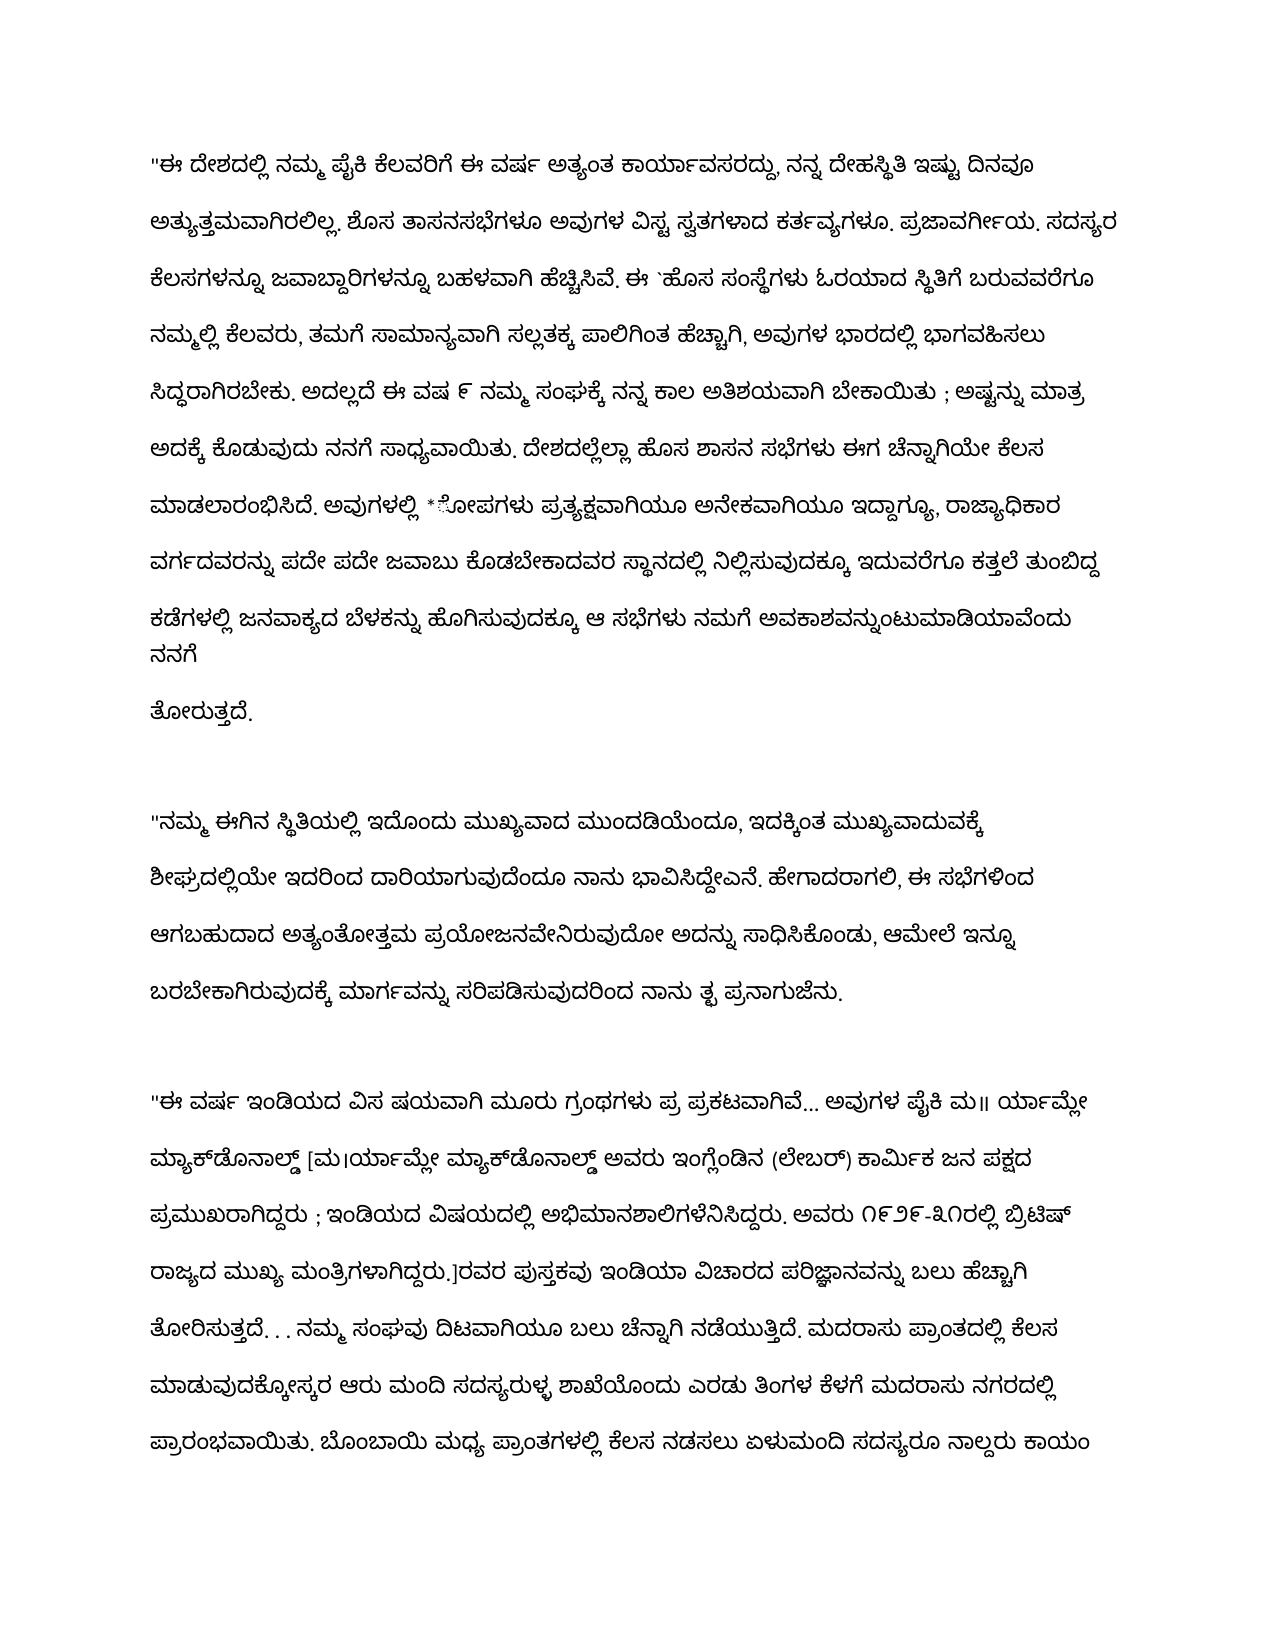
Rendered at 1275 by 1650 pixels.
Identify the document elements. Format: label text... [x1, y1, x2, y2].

text ಶೀಘ್ರದಲ್ಲಿಯೇ ಇದರಿಂದ ದಾರಿಯಾಗುವುದೆಂದೂ ನಾನು ಭಾವಿಸಿದ್ದೇಎನೆ. ಹೇಗಾದರಾಗಲಿ, ಈ ಸಭೆಗಳಿಂದ [150, 863, 1125, 895]
text ಮಾಡುವುದಕ್ಕೋಸ್ಕರ ಆರು ಮಂದಿ ಸದಸ್ಯರುಳ್ಳ ಶಾಖೆಯೊಂದು ಎರಡು ತಿಂಗಳ ಕೆಳಗೆ ಮದರಾಸು ನಗರದಲ್ಲಿ [150, 1371, 1125, 1402]
text ತೋರಿಸುತ್ತದೆ. . . ನಮ್ಮ ಸಂಘವು ದಿಟವಾಗಿಯೂ ಬಲು ಚೆನ್ನಾಗಿ ನಡೆಯುತ್ತಿದೆ. ಮದರಾಸು ಪ್ರಾಂತದಲ್ಲಿ ಕೆಲಸ [150, 1314, 1125, 1345]
text ಪ್ರಮುಖರಾಗಿದ್ದರು ; ಇಂಡಿಯದ ವಿಷಯದಲ್ಲಿ ಅಭಿಮಾನಶಾಲಿಗಳೆನಿಸಿದ್ದರು. ಅವರು ೧೯೨೯-೩೧ರಲ್ಲಿ ಬ್ರಿಟಿಷ್‌ [150, 1200, 1125, 1232]
text ನಮ್ಮಲ್ಲಿ ಕೆಲವರು, ತಮಗೆ ಸಾಮಾನ್ಯವಾಗಿ ಸಲ್ಲತಕ್ಕ ಪಾಲಿಗಿಂತ ಹೆಚ್ಚಾಗಿ, ಅವುಗಳ ಭಾರದಲ್ಲಿ ಭಾಗವಹಿಸಲು [150, 320, 1125, 352]
text ಮಾಡಲಾರಂಭಿಸಿದೆ. ಅವುಗಳಲ್ಲಿ *ೋಪಗಳು ಪ್ರತ್ಯಕ್ಷವಾಗಿಯೂ ಅನೇಕವಾಗಿಯೂ ಇದ್ದಾಗ್ಯೂ, ರಾಜ್ಯಾಧಿಕಾರ [150, 491, 1125, 522]
text ಆಗಬಹುದಾದ ಅತ್ಯಂತೋತ್ತಮ ಪ್ರಯೋಜನವೇನಿರುವುದೋ ಅದನ್ನು ಸಾಧಿಸಿಕೊಂಡು, ಆಮೇಲೆ ಇನ್ನೂ [150, 920, 1125, 951]
text ಕಡೆಗಳಲ್ಲಿ ಜನವಾಕ್ಯದ ಬೆಳಕನ್ನು ಹೊಗಿಸುವುದಕ್ಕೂ ಆ ಸಭೆಗಳು ನಮಗೆ ಅವಕಾಶವನ್ನುಂಟುಮಾಡಿಯಾವೆಂದು ನನಗೆ [150, 604, 1125, 671]
text ವರ್ಗದವರನ್ನು ಪದೇ ಪದೇ ಜವಾಬು ಕೊಡಬೇಕಾದವರ ಸ್ಥಾನದಲ್ಲಿ ನಿಲ್ಲಿಸುವುದಕ್ಕೂ ಇದುವರೆಗೂ ಕತ್ತಲೆ ತುಂಬಿದ್ದ [150, 547, 1125, 579]
text ಪ್ರಾರಂಭವಾಯಿತು. ಬೊಂಬಾಯಿ ಮಧ್ಯ ಪ್ರಾಂತಗಳಲ್ಲಿ ಕೆಲಸ ನಡಸಲು ಏಳುಮಂದಿ ಸದಸ್ಯರೂ ನಾಲ್ದರು ಕಾಯಂ [150, 1427, 1125, 1459]
text ಬರಬೇಕಾಗಿರುವುದಕ್ಕೆ ಮಾರ್ಗವನ್ನು ಸರಿಪಡಿಸುವುದರಿಂದ ನಾನು ತ್ಛ ಪ್ರನಾಗುಜೆನು. [150, 977, 1125, 1008]
text "ಈ ದೇಶದಲ್ಲಿ ನಮ್ಮ ಪೈಕಿ ಕೆಲವರಿಗೆ ಈ ವರ್ಷ ಅತ್ಯಂತ ಕಾರ್ಯಾವಸರದ್ದು, ನನ್ನ ದೇಹಸ್ಥಿತಿ ಇಷ್ಟು ದಿನವೂ [150, 150, 1125, 181]
text ಅದಕ್ಕೆ ಕೊಡುವುದು ನನಗೆ ಸಾಧ್ಯವಾಯಿತು. ದೇಶದಲ್ಲೆಲ್ಲಾ ಹೊಸ ಶಾಸನ ಸಭೆಗಳು ಈಗ ಚೆನ್ನಾಗಿಯೇ ಕೆಲಸ [150, 434, 1125, 465]
text ತೋರುತ್ತದೆ. [150, 697, 1125, 728]
text ಸಿದ್ಧರಾಗಿರಬೇಕು. ಅದಲ್ಲದೆ ಈ ವಷ ೯ ನಮ್ಮ ಸಂಘಕ್ಕೆ ನನ್ನ ಕಾಲ ಅತಿಶಯವಾಗಿ ಬೇಕಾಯಿತು ; ಅಷ್ಟನ್ನು ಮಾತ್ರ [150, 377, 1125, 408]
text ಕೆಲಸಗಳನ್ನೂ ಜವಾಬ್ದಾರಿಗಳನ್ನೂ ಬಹಳವಾಗಿ ಹೆಚ್ಚಿಸಿವೆ. ಈ `ಹೊಸ ಸಂಸ್ಥೆಗಳು ಓರಯಾದ ಸ್ಥಿತಿಗೆ ಬರುವವರೆಗೂ [150, 263, 1125, 295]
text ಮ್ಯಾಕ್‌ಡೊನಾಲ್ಡ್‌ [ಮ।ರ್ಯಾಮ್ಲೇ ಮ್ಯಾಕ್‌ಡೊನಾಲ್ಡ್‌ ಅವರು ಇಂಗ್ಲೆಂಡಿನ (ಲೇಬರ್‌) ಕಾರ್ಮಿಕ ಜನ ಪಕ್ಷದ [150, 1143, 1125, 1175]
text ರಾಜ್ಯದ ಮುಖ್ಯ ಮಂತ್ರಿಗಳಾಗಿದ್ದರು.]ರವರ ಪುಸ್ತಕವು ಇಂಡಿಯಾ ವಿಚಾರದ ಪರಿಜ್ಞಾನವನ್ನು ಬಲು ಹೆಚ್ಚಾಗಿ [150, 1257, 1125, 1288]
text "ಈ ವರ್ಷ ಇಂಡಿಯದ ವಿಸ ಷಯವಾಗಿ ಮೂರು ಗ್ರಂಥಗಳು ಪ್ರ ಪ್ರಕಟವಾಗಿವೆ... ಅವುಗಳ ಪೈಕಿ ಮ॥ ರ್ಯಾಮ್ಲೇ [150, 1087, 1125, 1118]
text ಅತ್ಯುತ್ತಮವಾಗಿರಲಿಲ್ಲ. ಶೊಸ ತಾಸನಸಭೆಗಳೂ ಅವುಗಳ ವಿಸ್ಟ ಸ್ವತಗಳಾದ ಕರ್ತವ್ಯಗಳೂ. ಪ್ರಜಾವರ್ಗೀಯ. ಸದಸ್ಯರ [150, 207, 1125, 238]
text "ನಮ್ಮ ಈಗಿನ ಸ್ಥಿತಿಯಲ್ಲಿ ಇದೊಂದು ಮುಖ್ಯವಾದ ಮುಂದಡಿಯೆಂದೂ, ಇದಕ್ಕಿಂತ ಮುಖ್ಯವಾದುವಕ್ಕೆ [150, 807, 1125, 838]
